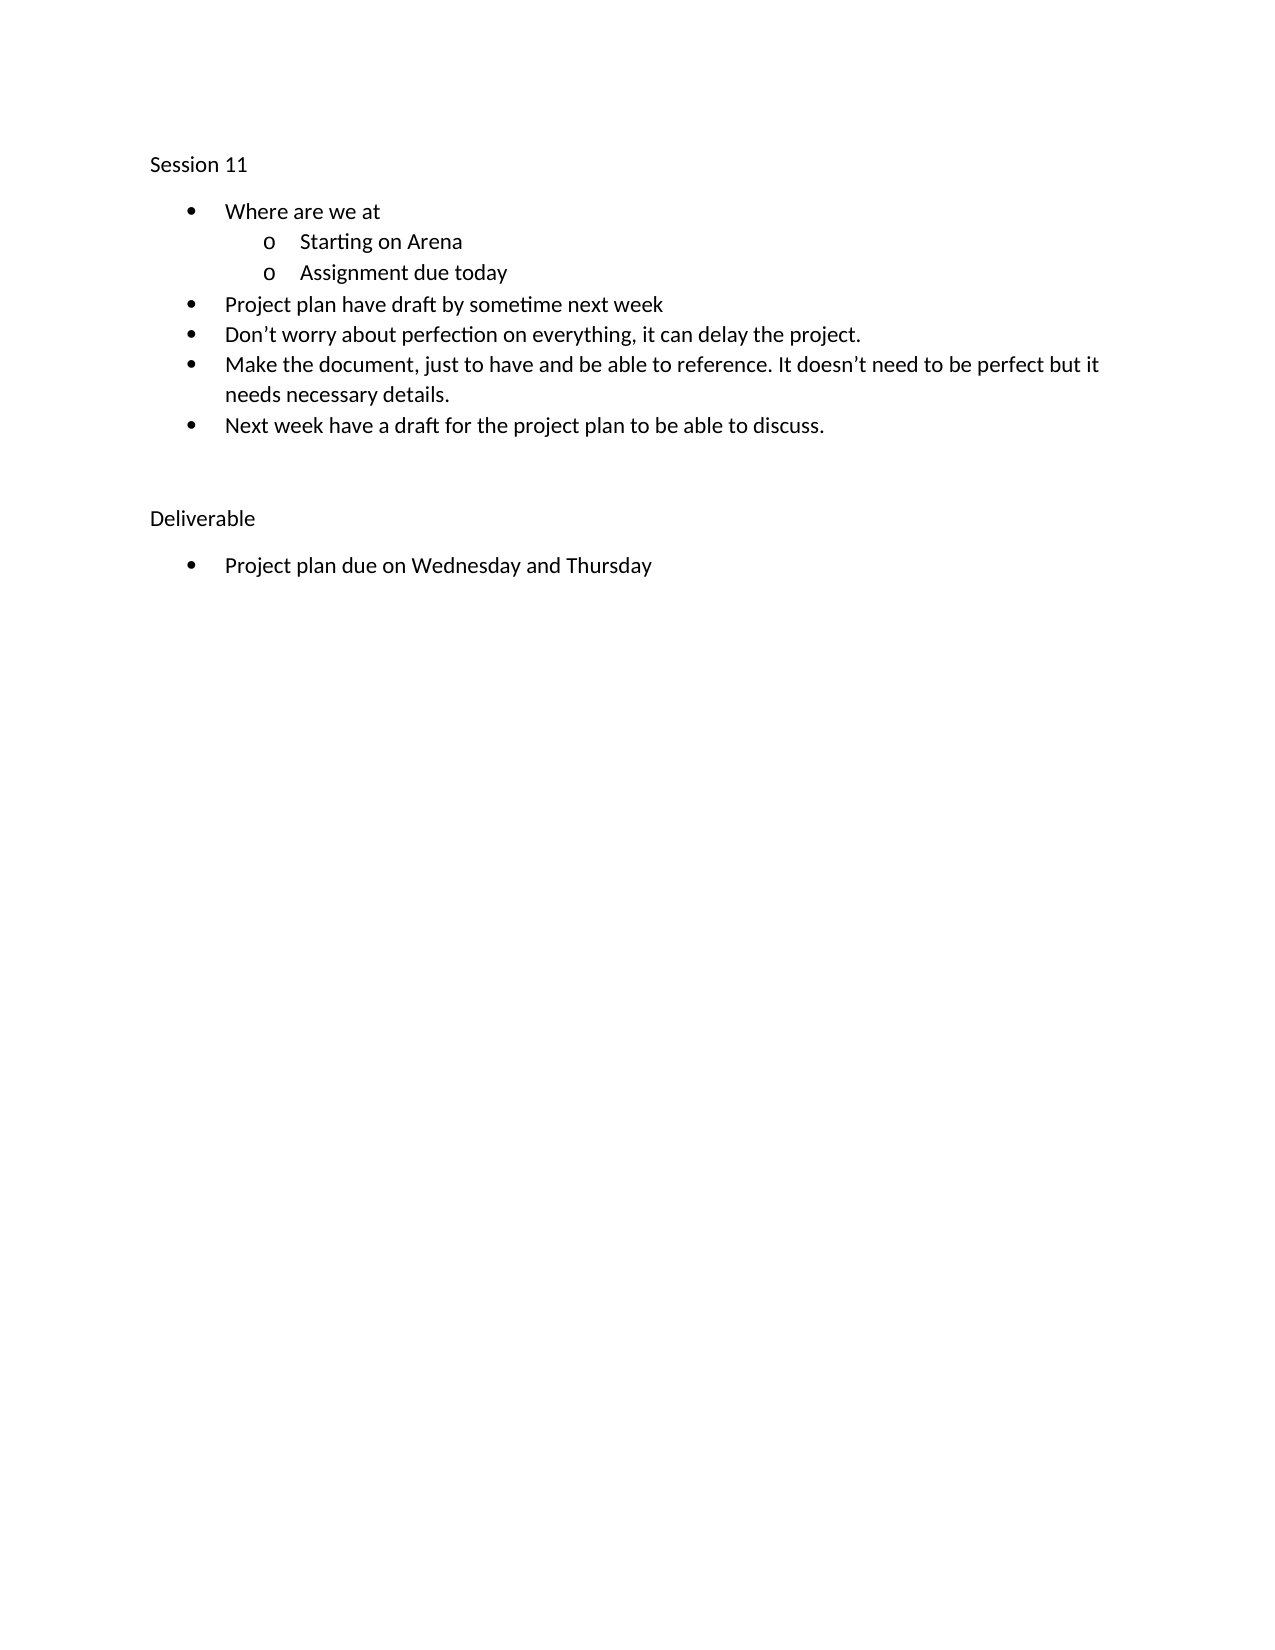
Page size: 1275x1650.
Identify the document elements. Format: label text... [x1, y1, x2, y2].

list Next week have a draft for the project plan to be able to discuss. [187, 411, 1125, 439]
list Don’t worry about perfection on everything, it can delay the project. [187, 320, 1125, 348]
list Where are we at [187, 197, 1125, 225]
list Assignment due today [262, 258, 1125, 288]
text Session 11 [150, 150, 1125, 178]
list Make the document, just to have and be able to reference. It doesn’t need to be perfect but it needs necessary details. [187, 350, 1125, 409]
list Project plan due on Wednesday and Thursday [187, 551, 1125, 579]
text Deliverable [150, 504, 1125, 533]
list Starting on Arena [262, 227, 1125, 256]
list Project plan have draft by sometime next week [187, 290, 1125, 318]
